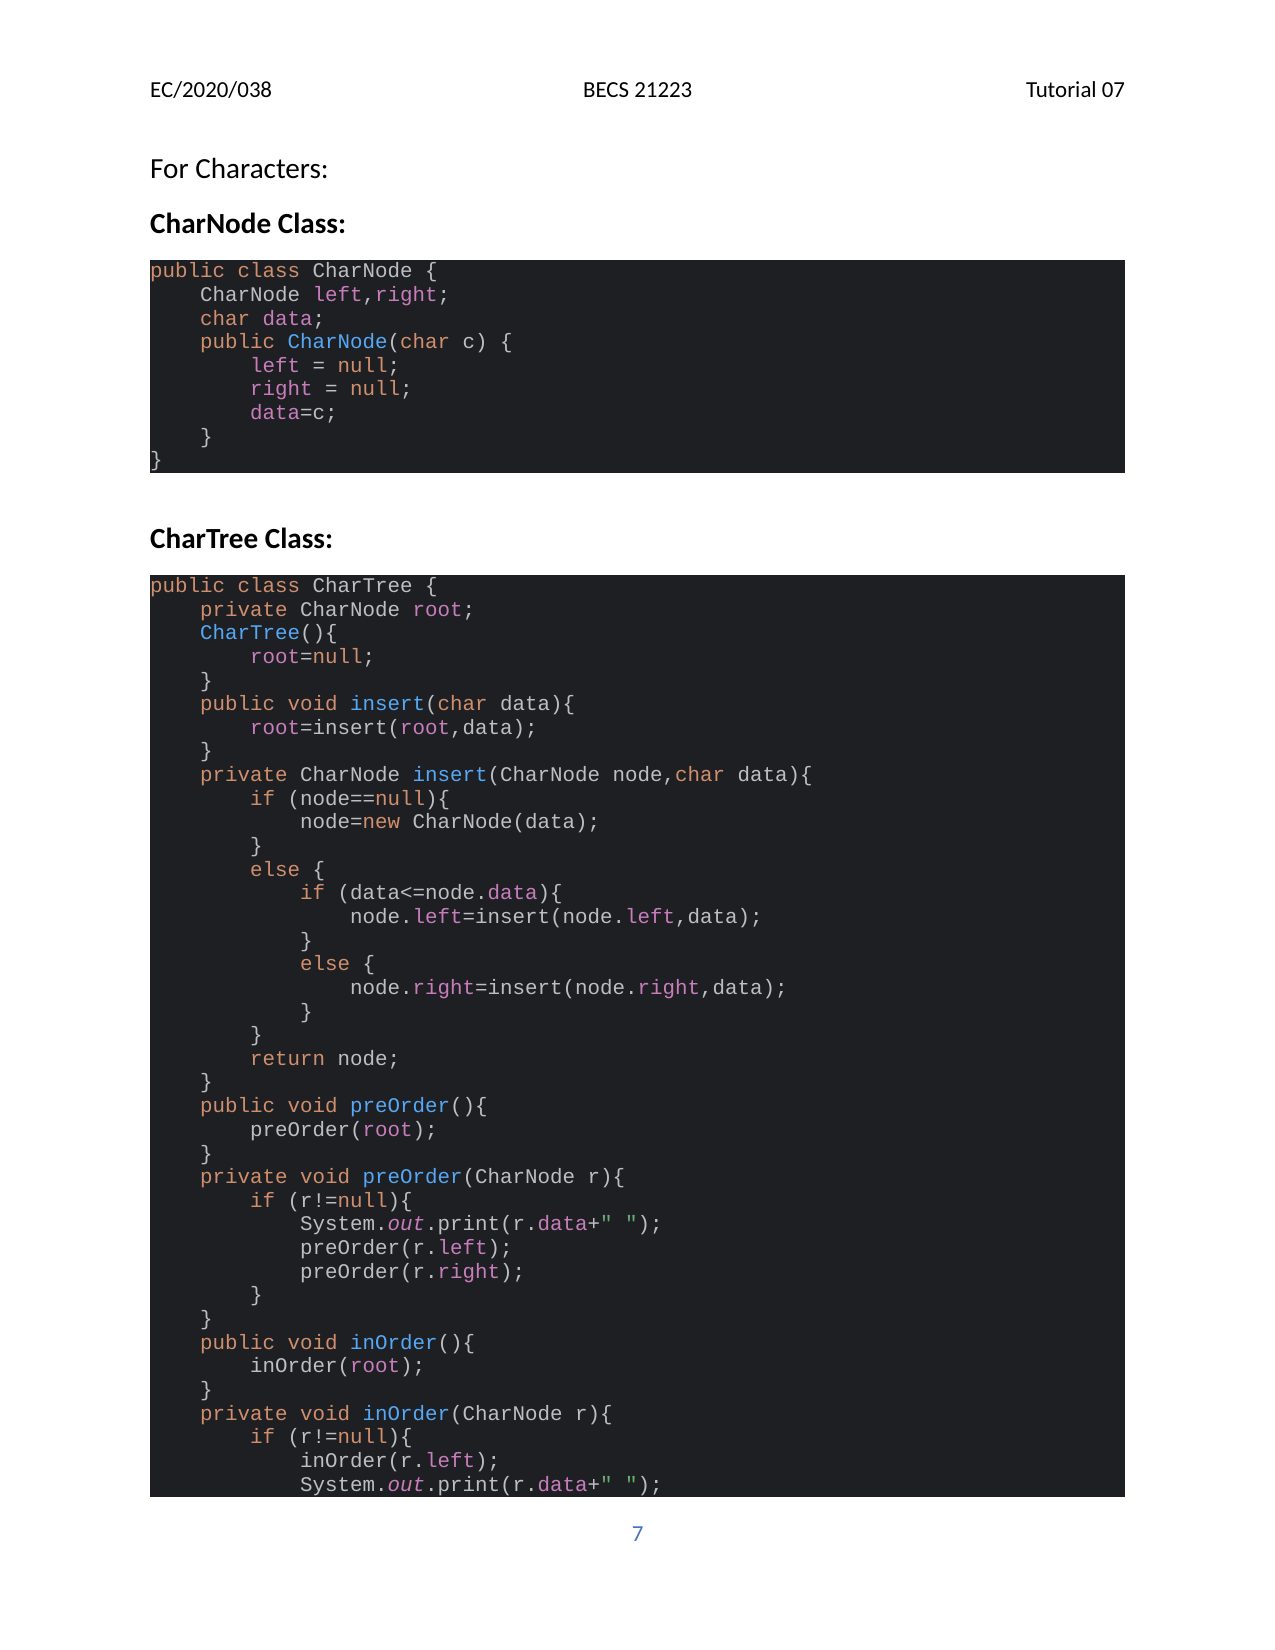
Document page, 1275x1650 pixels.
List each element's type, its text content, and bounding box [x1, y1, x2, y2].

text For Characters: [150, 150, 1125, 186]
text CharNode Class: [150, 205, 1125, 241]
text CharTree Class: [150, 520, 1125, 556]
text public class CharNode { CharNode left,right; char data; public CharNode(char c) { left = null; right = null; data=c; } } [150, 260, 1125, 473]
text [150, 575, 1125, 1497]
